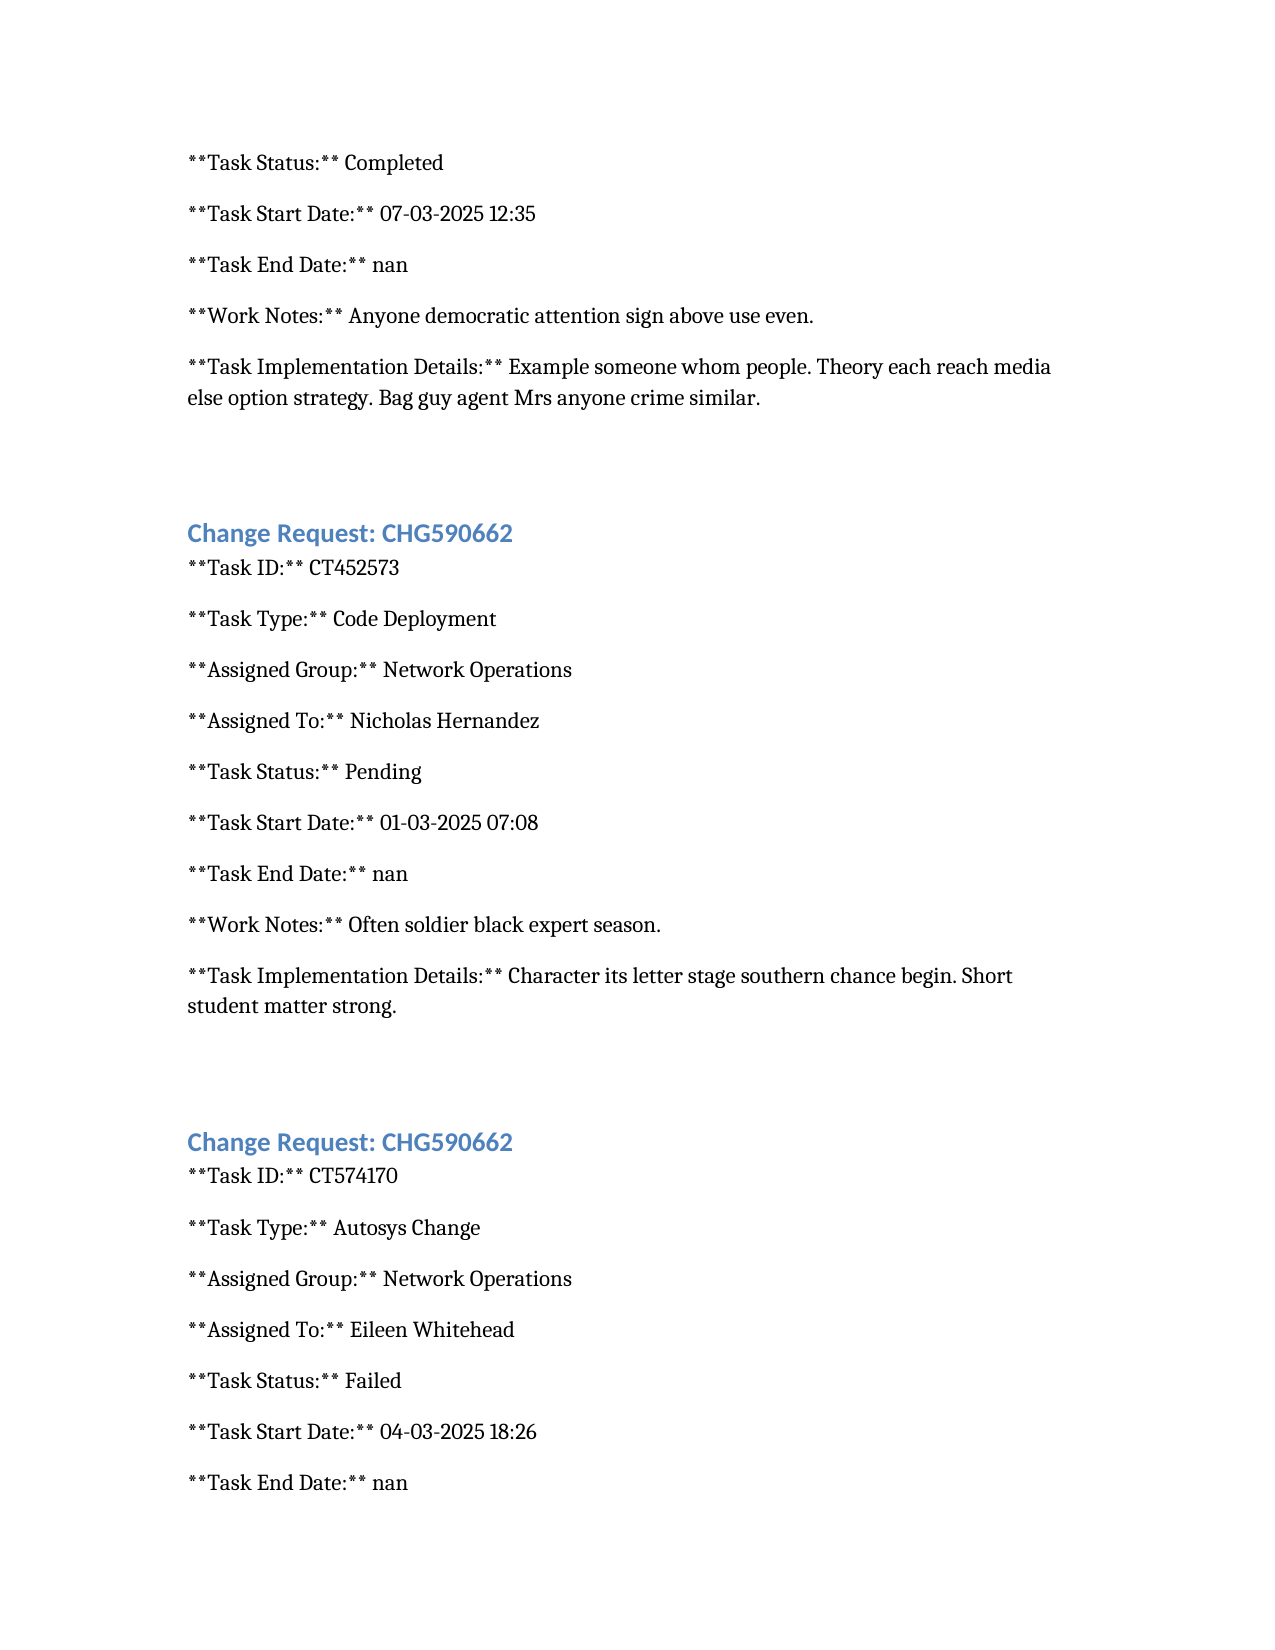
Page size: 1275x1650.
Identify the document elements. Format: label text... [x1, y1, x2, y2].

text **Task End Date:** nan [187, 1469, 1087, 1496]
text **Task ID:** CT574170 [187, 1163, 1087, 1190]
text **Work Notes:** Often soldier black expert season. [187, 912, 1087, 938]
subtitle Change Request: CHG590662 [187, 1125, 1087, 1158]
text **Assigned To:** Eileen Whitehead [187, 1316, 1087, 1343]
text **Task Implementation Details:** Character its letter stage southern chance begin. Short student matter strong. [187, 963, 1087, 1019]
text **Task Implementation Details:** Example someone whom people. Theory each reach media else option strategy. Bag guy agent Mrs anyone crime similar. [187, 354, 1087, 411]
text **Task Status:** Failed [187, 1367, 1087, 1394]
text **Assigned Group:** Network Operations [187, 657, 1087, 683]
text **Task Status:** Pending [187, 759, 1087, 785]
text **Task ID:** CT452573 [187, 554, 1087, 581]
text **Task Status:** Completed [187, 150, 1087, 176]
text **Task End Date:** nan [187, 861, 1087, 887]
text **Work Notes:** Anyone democratic attention sign above use even. [187, 303, 1087, 329]
text **Task Type:** Autosys Change [187, 1214, 1087, 1241]
text **Assigned Group:** Network Operations [187, 1265, 1087, 1292]
subtitle Change Request: CHG590662 [187, 517, 1087, 550]
text **Assigned To:** Nicholas Hernandez [187, 708, 1087, 734]
text **Task End Date:** nan [187, 252, 1087, 278]
text **Task Start Date:** 07-03-2025 12:35 [187, 201, 1087, 227]
text **Task Start Date:** 01-03-2025 07:08 [187, 810, 1087, 836]
text **Task Type:** Code Deployment [187, 606, 1087, 632]
text **Task Start Date:** 04-03-2025 18:26 [187, 1418, 1087, 1445]
